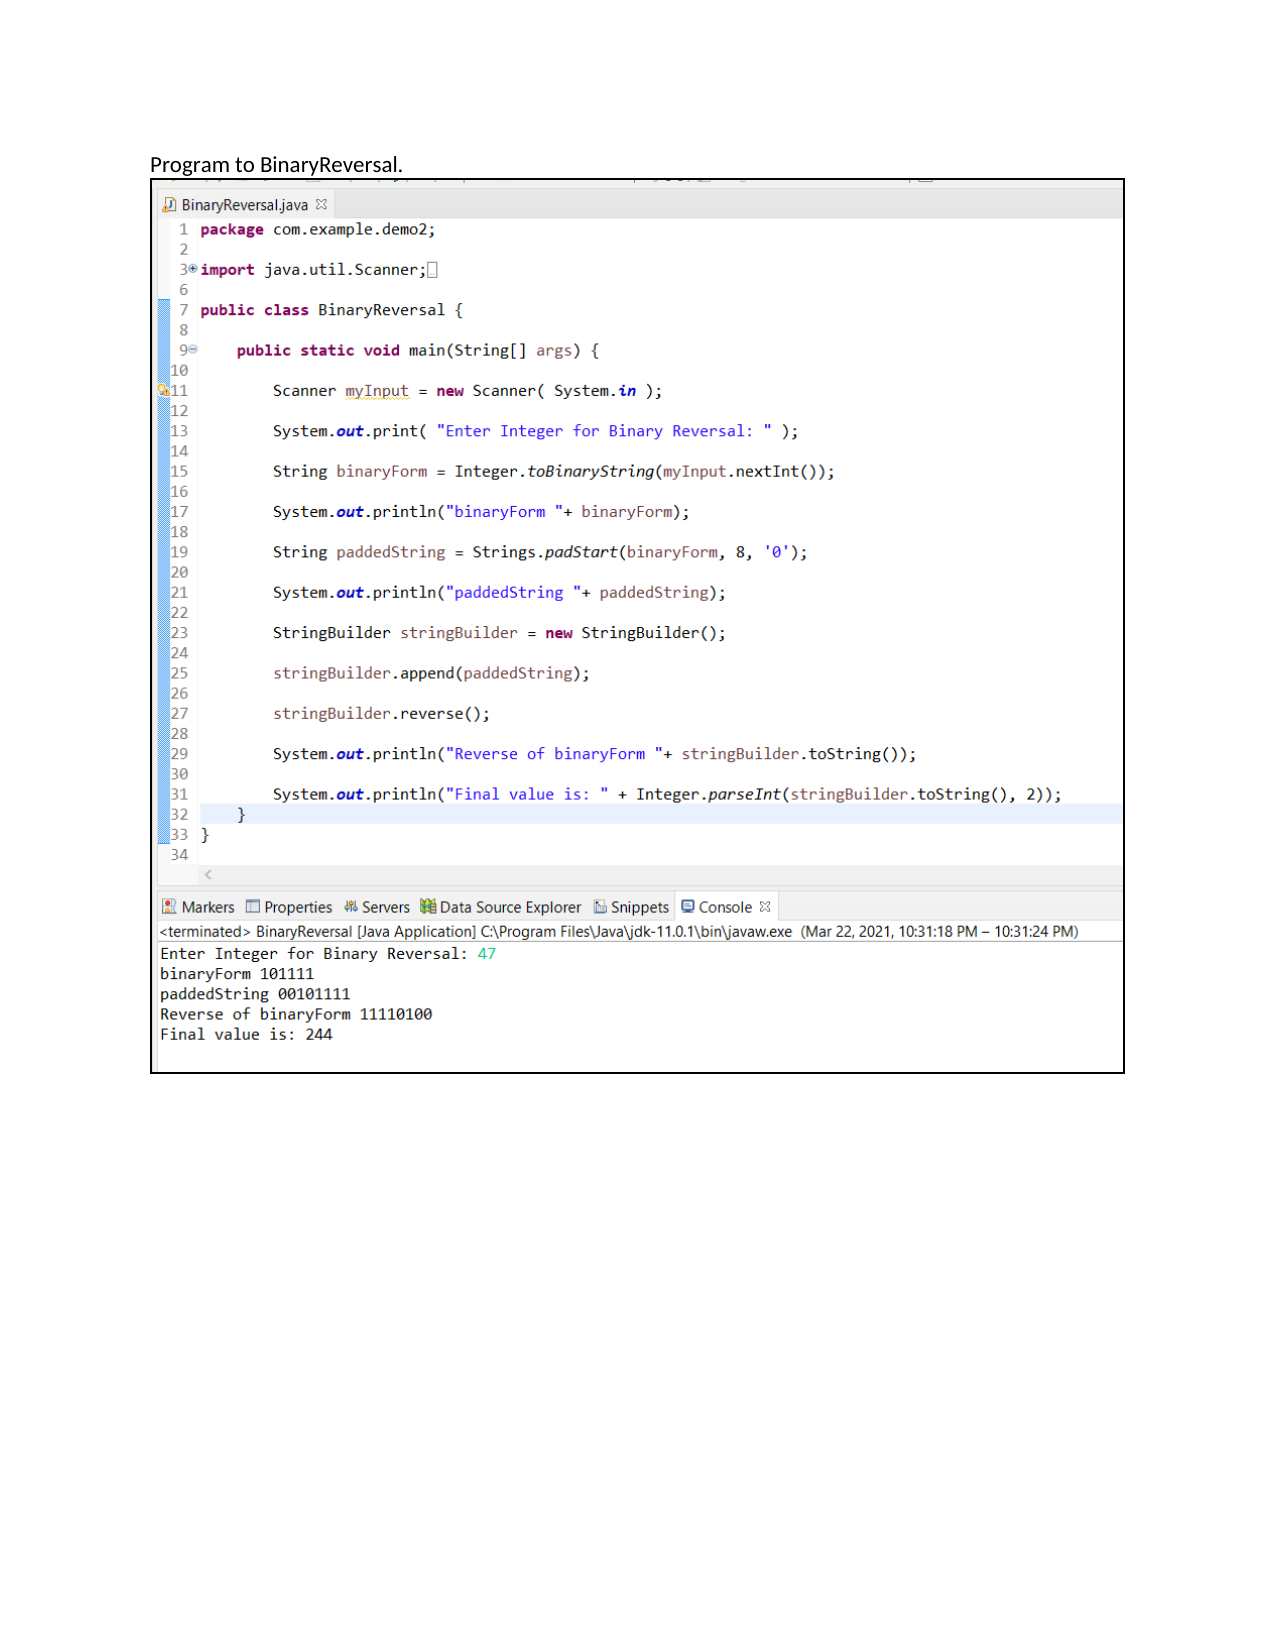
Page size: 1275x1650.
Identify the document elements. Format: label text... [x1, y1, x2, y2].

text Program to BinaryReversal. [150, 150, 1125, 178]
picture [152, 180, 1123, 1072]
